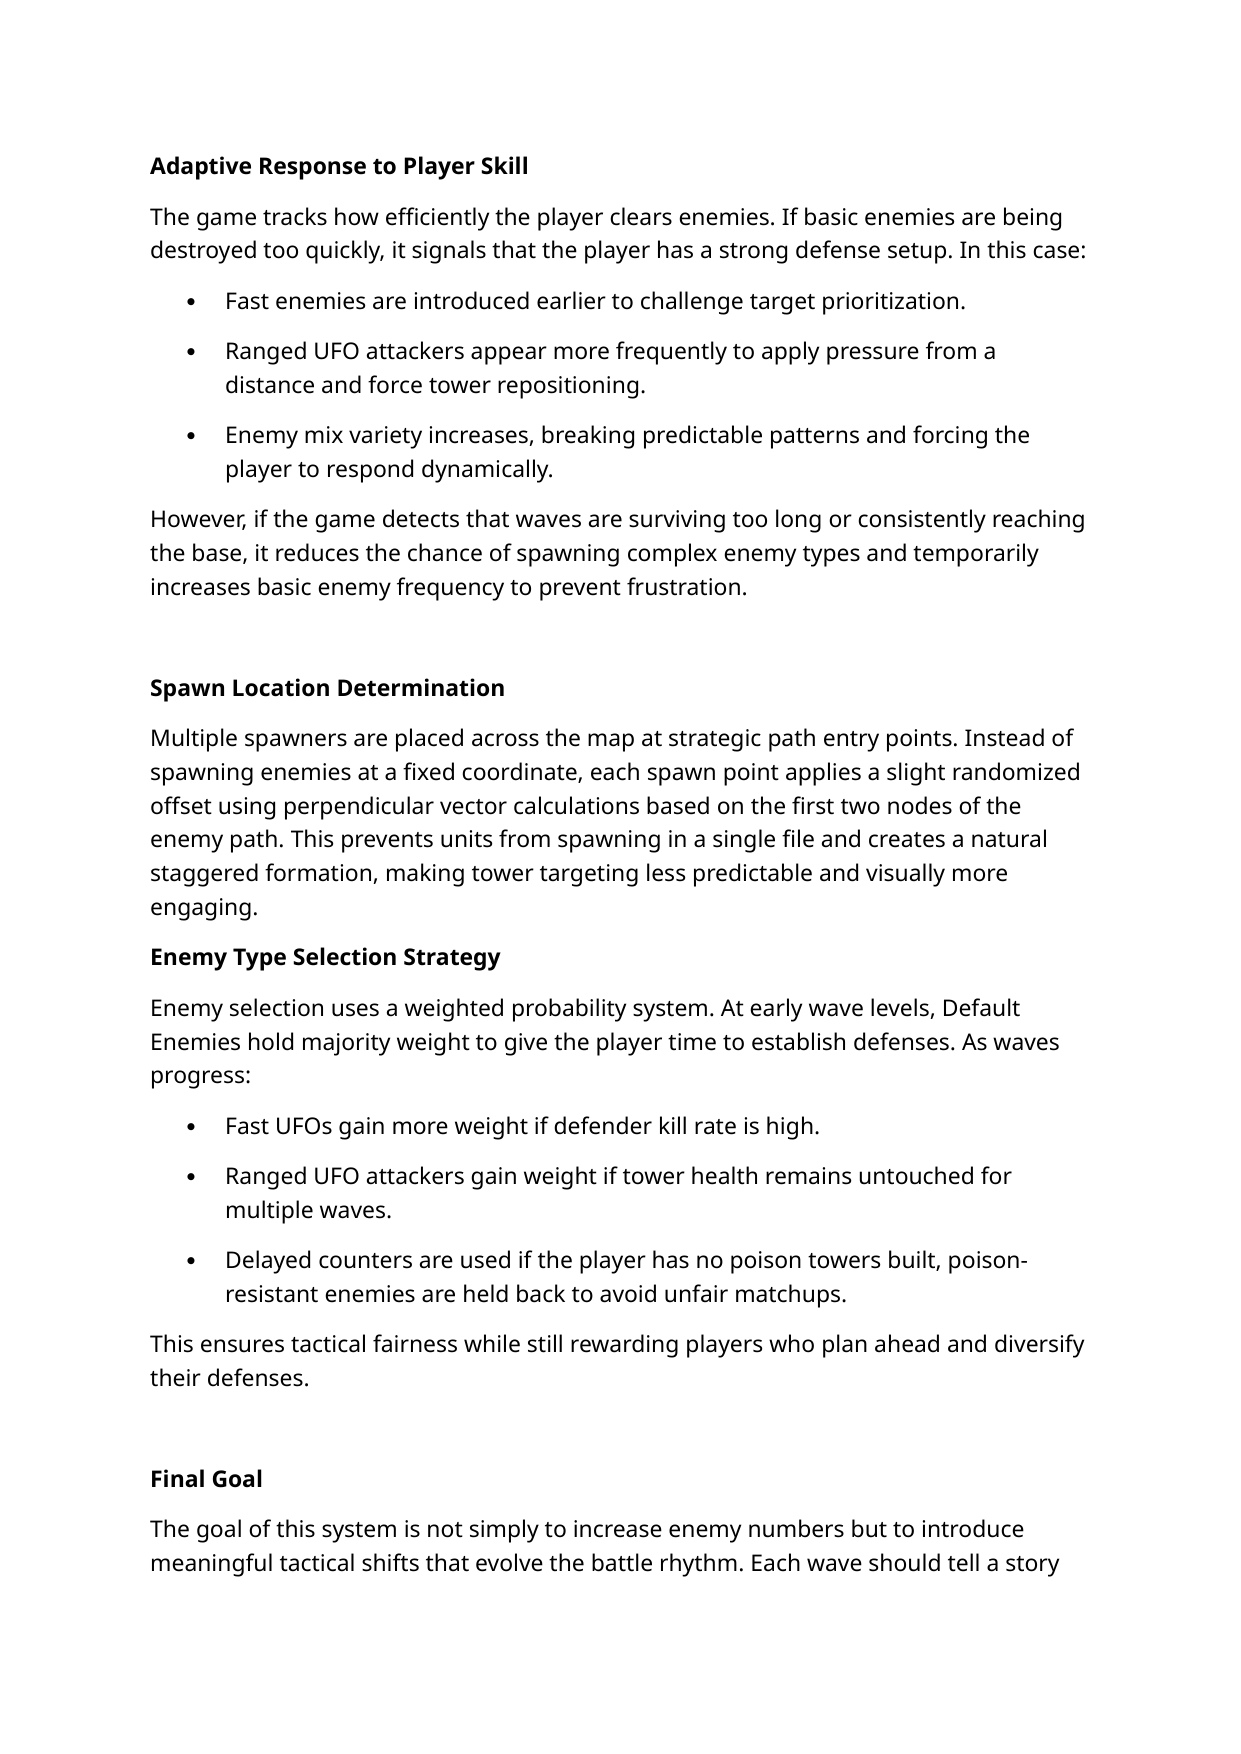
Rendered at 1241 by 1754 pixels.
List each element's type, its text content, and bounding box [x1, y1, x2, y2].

text Enemy Type Selection Strategy [150, 941, 1090, 972]
text Enemy selection uses a weighted probability system. At early wave levels, Default Enemies hold majority weight to give the player time to establish defenses. As waves progress: [150, 992, 1090, 1090]
text Adaptive Response to Player Skill [150, 150, 1090, 181]
list Fast UFOs gain more weight if defender kill rate is high. [187, 1109, 1090, 1141]
text This ensures tactical fairness while still rewarding players who plan ahead and diversify their defenses. [150, 1328, 1090, 1393]
list Delayed counters are used if the player has no poison towers built, poison-resistant enemies are held back to avoid unfair matchups. [187, 1244, 1090, 1309]
list Fast enemies are introduced earlier to challenge target prioritization. [187, 284, 1090, 316]
text Final Goal [150, 1463, 1090, 1494]
text Spawn Location Determination [150, 672, 1090, 703]
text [150, 1513, 1090, 1578]
text Multiple spawners are placed across the map at strategic path entry points. Instead of spawning enemies at a fixed coordinate, each spawn point applies a slight randomized offset using perpendicular vector calculations based on the first two nodes of the enemy path. This prevents units from spawning in a single file and creates a natural staggered formation, making tower targeting less predictable and visually more engaging. [150, 722, 1090, 922]
text However, if the game detects that waves are surviving too long or consistently reaching the base, it reduces the chance of spawning complex enemy types and temporarily increases basic enemy frequency to prevent frustration. [150, 503, 1090, 602]
list Ranged UFO attackers gain weight if tower health remains untouched for multiple waves. [187, 1160, 1090, 1225]
list Enemy mix variety increases, breaking predictable patterns and forcing the player to respond dynamically. [187, 419, 1090, 484]
list Ranged UFO attackers appear more frequently to apply pressure from a distance and force tower repositioning. [187, 335, 1090, 400]
text The game tracks how efficiently the player clears enemies. If basic enemies are being destroyed too quickly, it signals that the player has a strong defense setup. In this case: [150, 200, 1090, 265]
